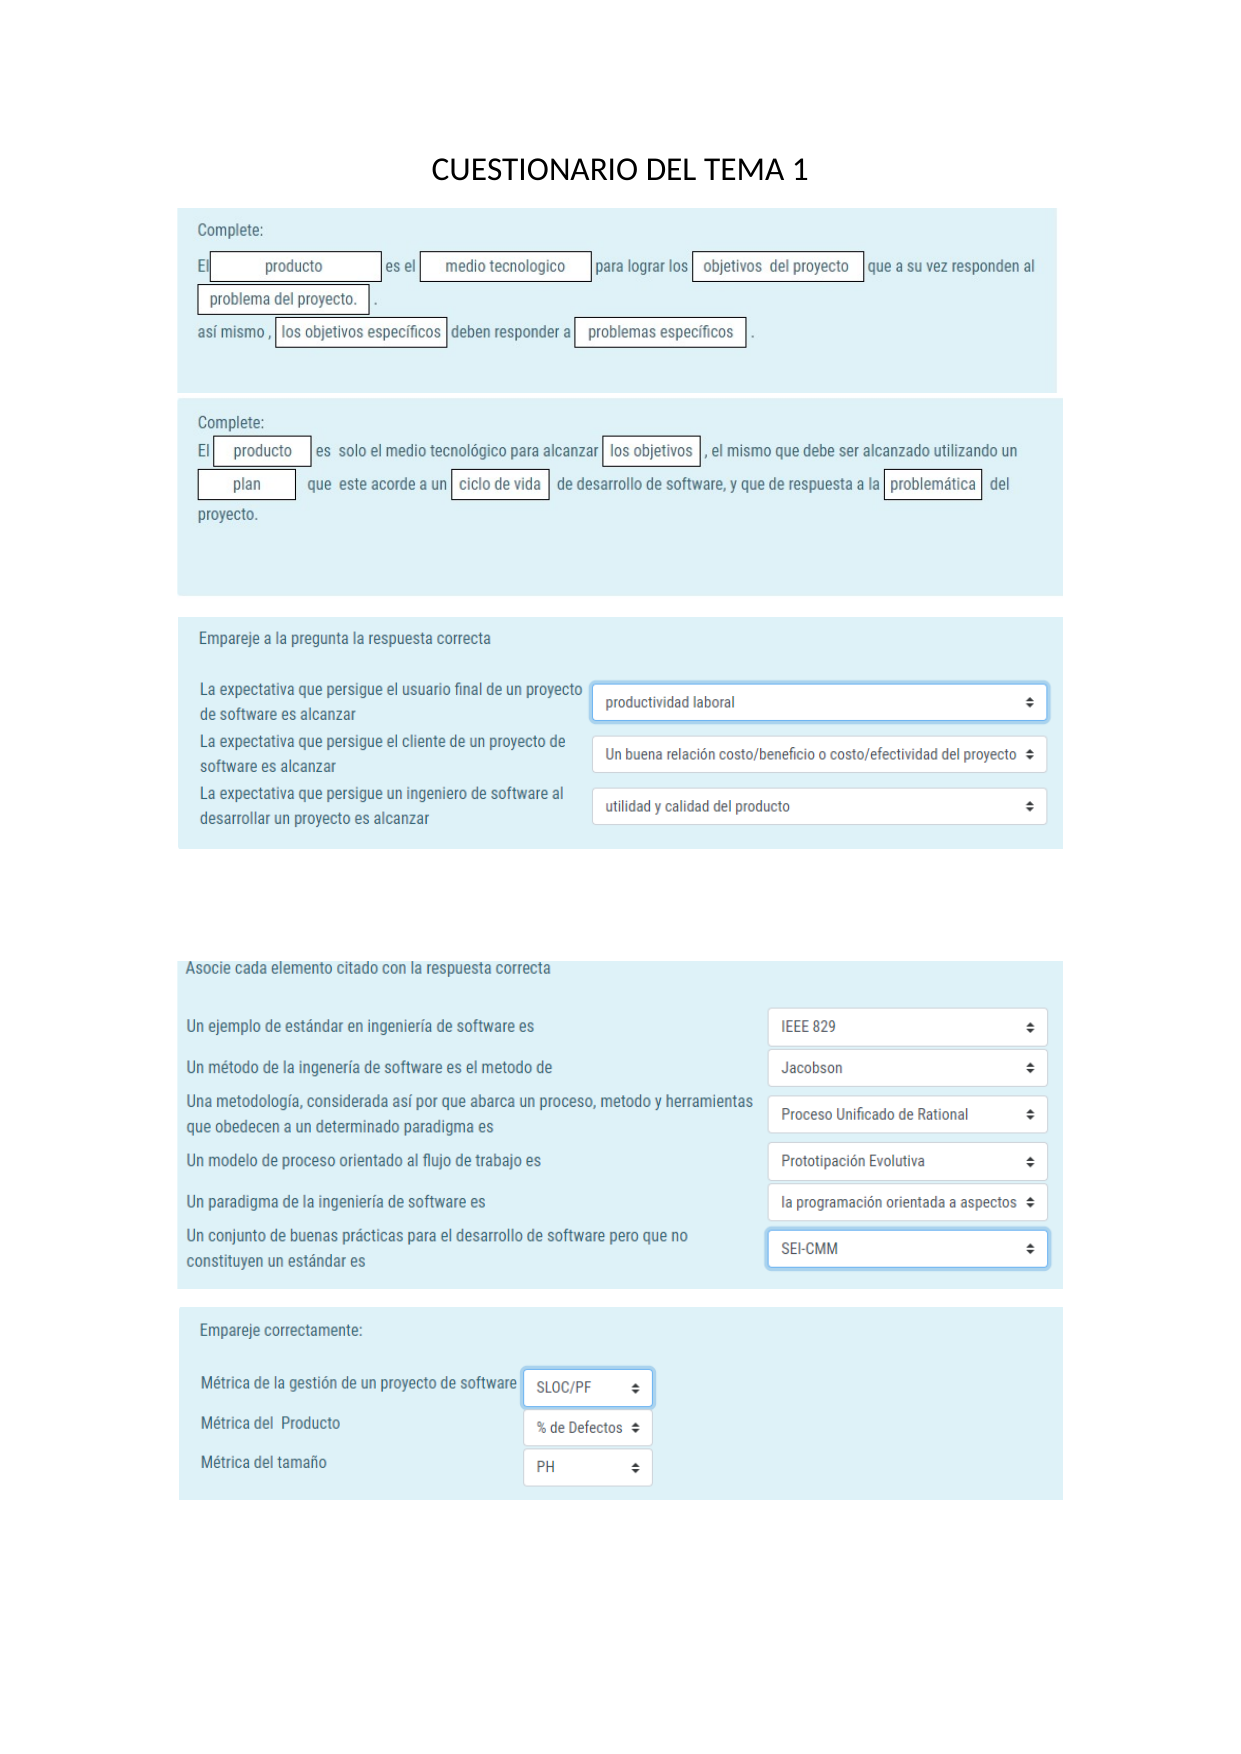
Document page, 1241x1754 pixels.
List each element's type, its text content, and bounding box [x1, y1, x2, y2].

text CUESTIONARIO DEL TEMA 1 [177, 148, 1063, 188]
picture [177, 961, 1063, 1289]
picture [177, 395, 1063, 599]
picture [177, 208, 1063, 393]
picture [177, 1307, 1063, 1500]
picture [177, 617, 1063, 849]
